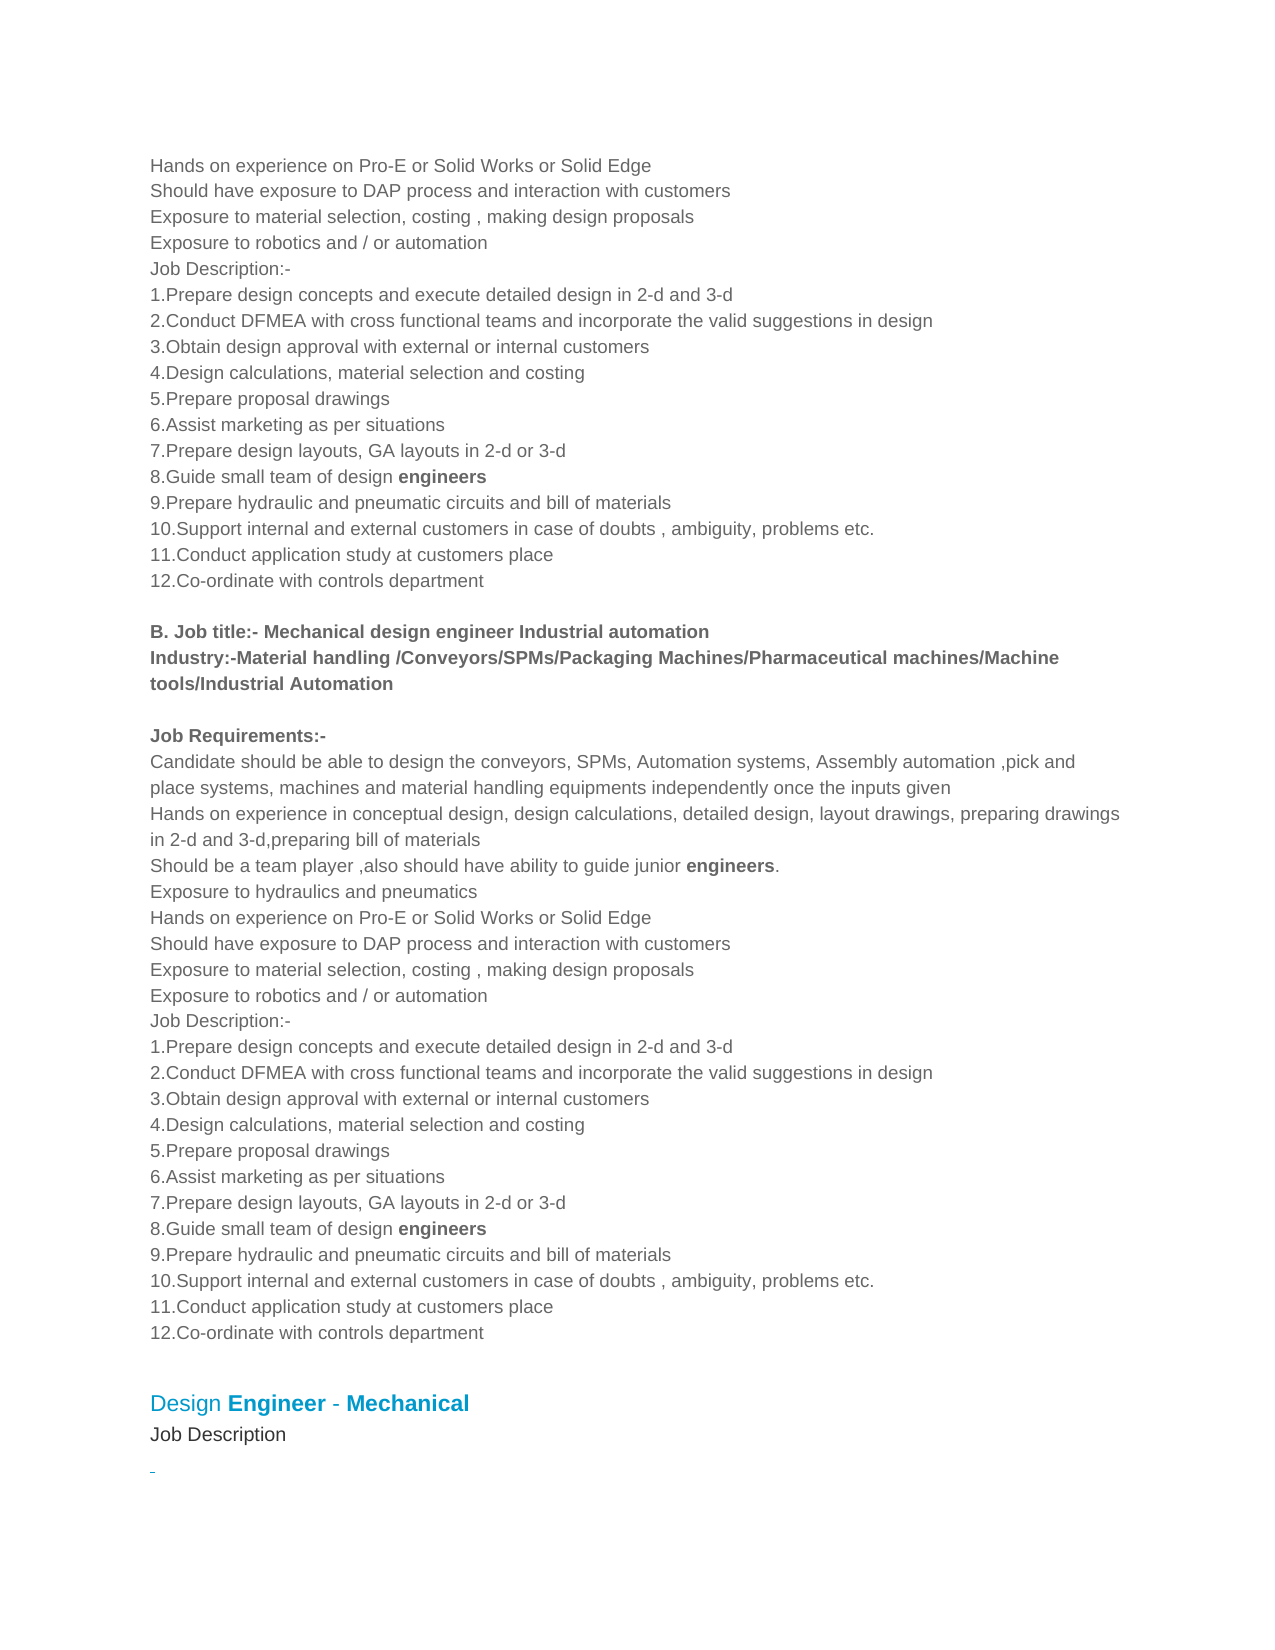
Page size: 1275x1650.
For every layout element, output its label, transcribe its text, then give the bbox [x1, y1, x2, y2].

subtitle Job Description [150, 1417, 1125, 1446]
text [150, 150, 1125, 1343]
subtitle Design Engineer - Mechanical [150, 1364, 1125, 1417]
